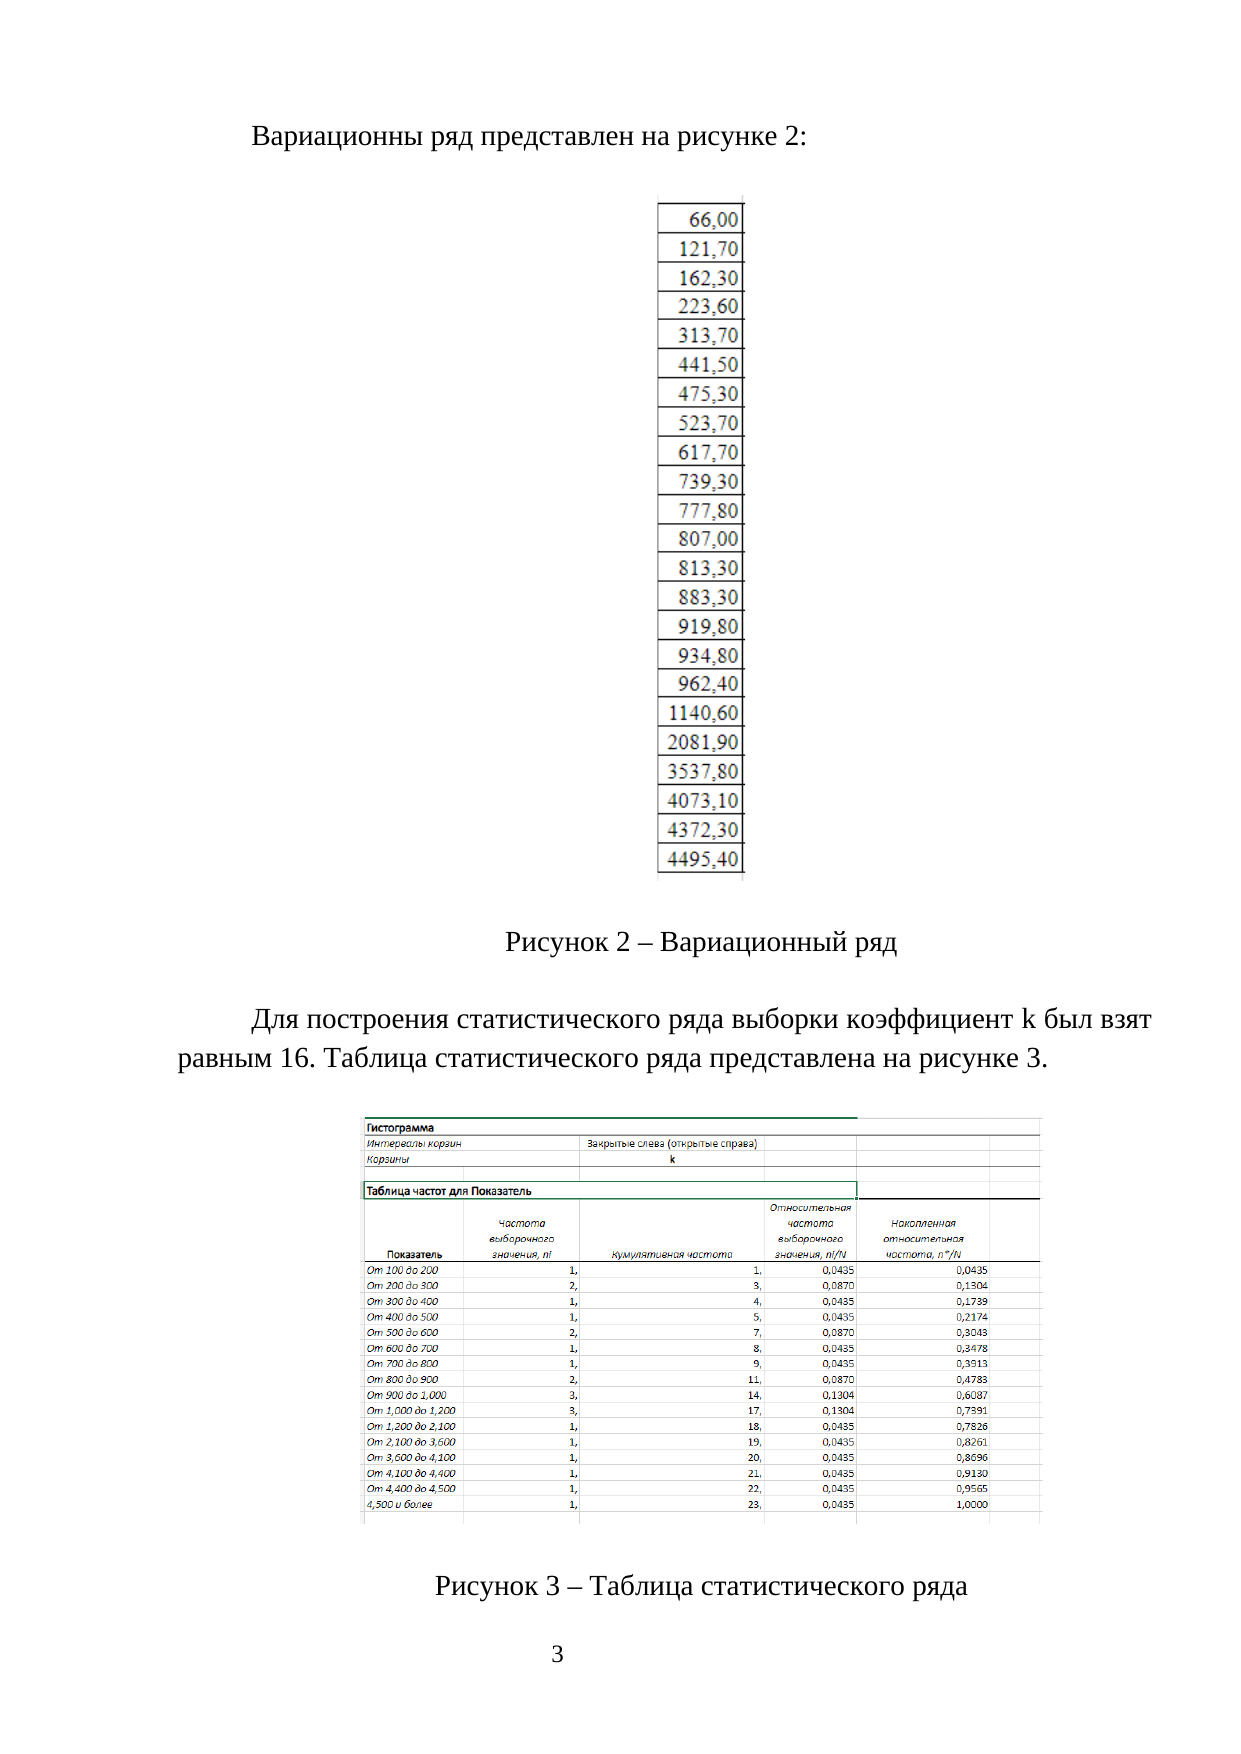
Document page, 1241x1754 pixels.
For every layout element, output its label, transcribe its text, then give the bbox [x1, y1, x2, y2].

picture [657, 195, 746, 881]
picture [360, 1117, 1043, 1524]
text Вариационны ряд представлен на рисунке 2: [177, 118, 1152, 152]
text Рисунок 2 – Вариационный ряд [177, 924, 1152, 958]
text Рисунок 3 – Таблица статистического ряда [177, 1568, 1152, 1601]
text Для построения статистического ряда выборки коэффициент k был взят равным 16. Таблица статистического ряда представлена на рисунке 3. [177, 1002, 1152, 1074]
